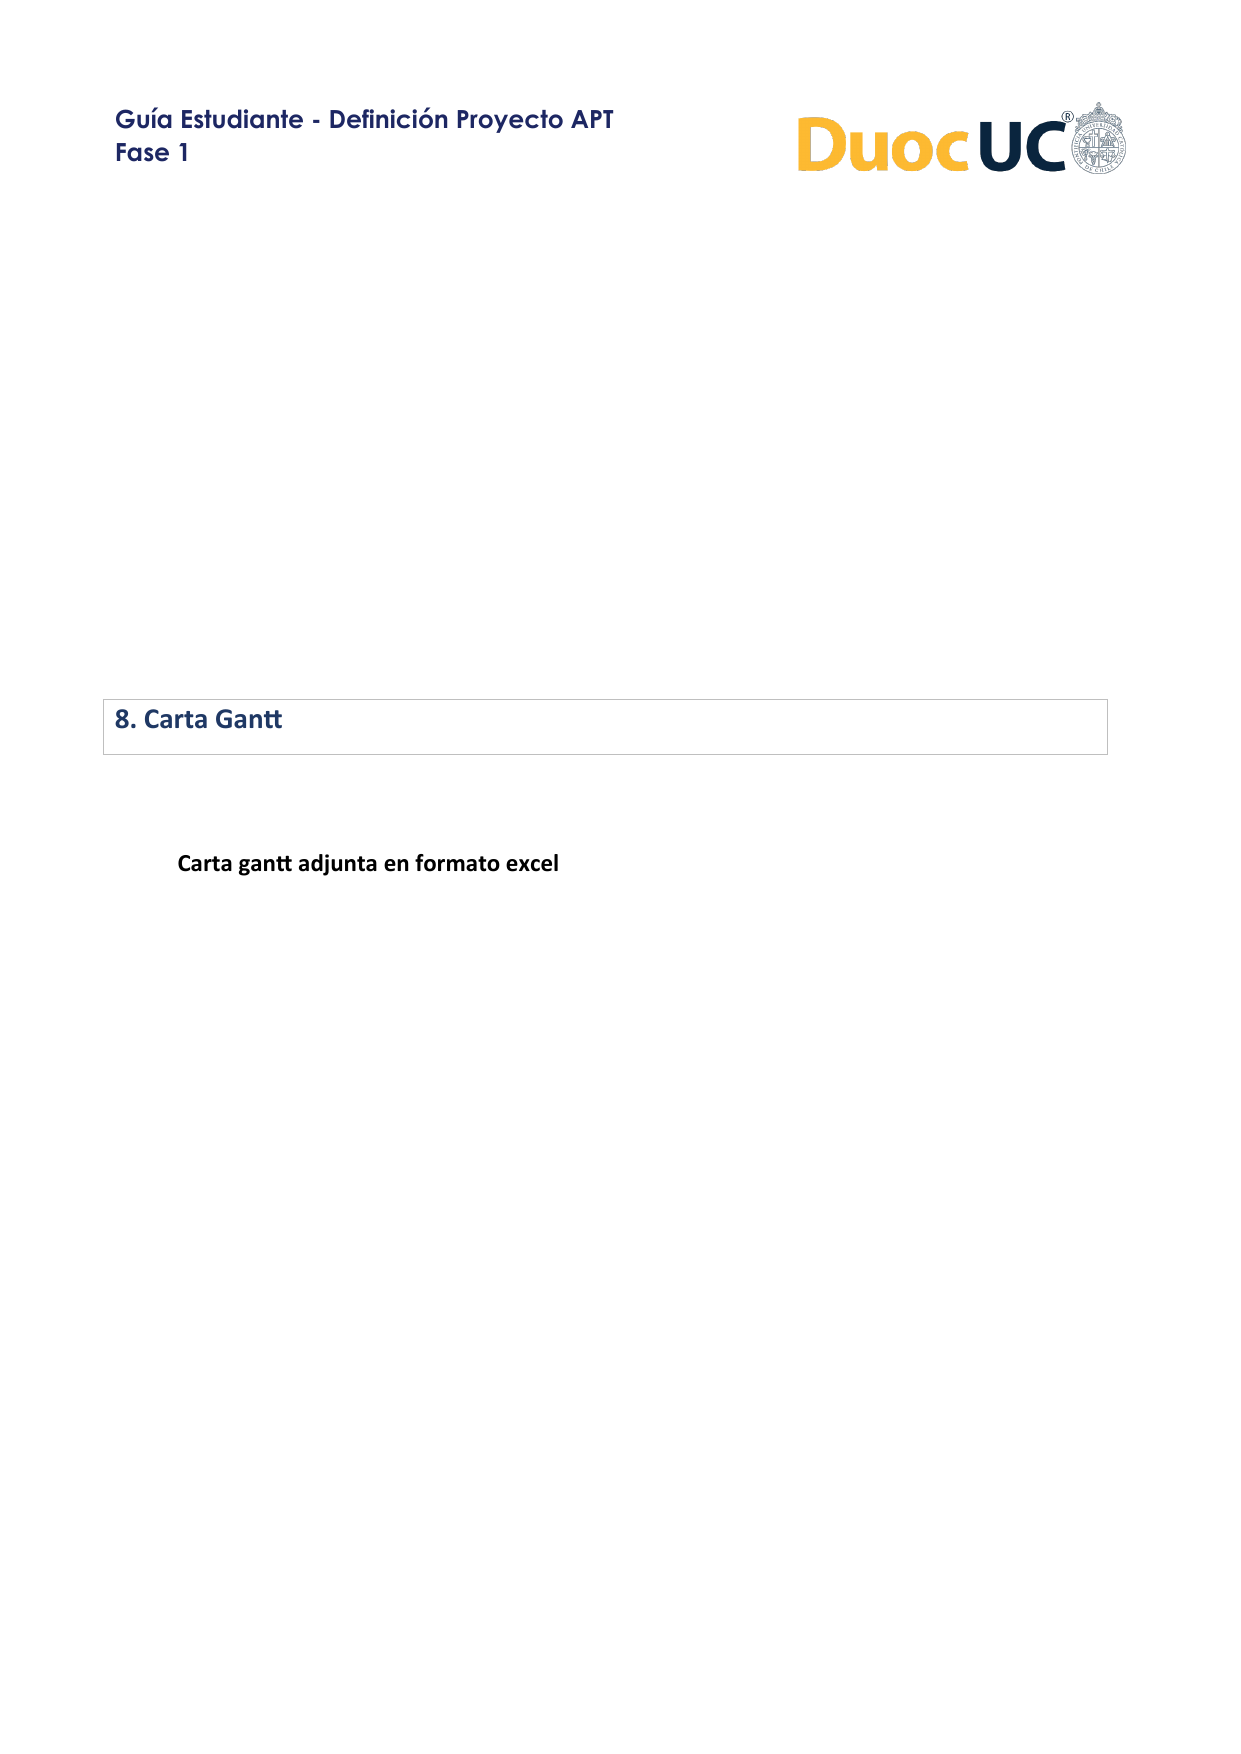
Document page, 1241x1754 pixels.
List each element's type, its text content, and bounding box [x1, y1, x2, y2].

picture [798, 102, 1126, 174]
text Carta gantt adjunta en formato excel [177, 847, 1063, 877]
table_header 8. Carta Gantt [104, 700, 1107, 754]
